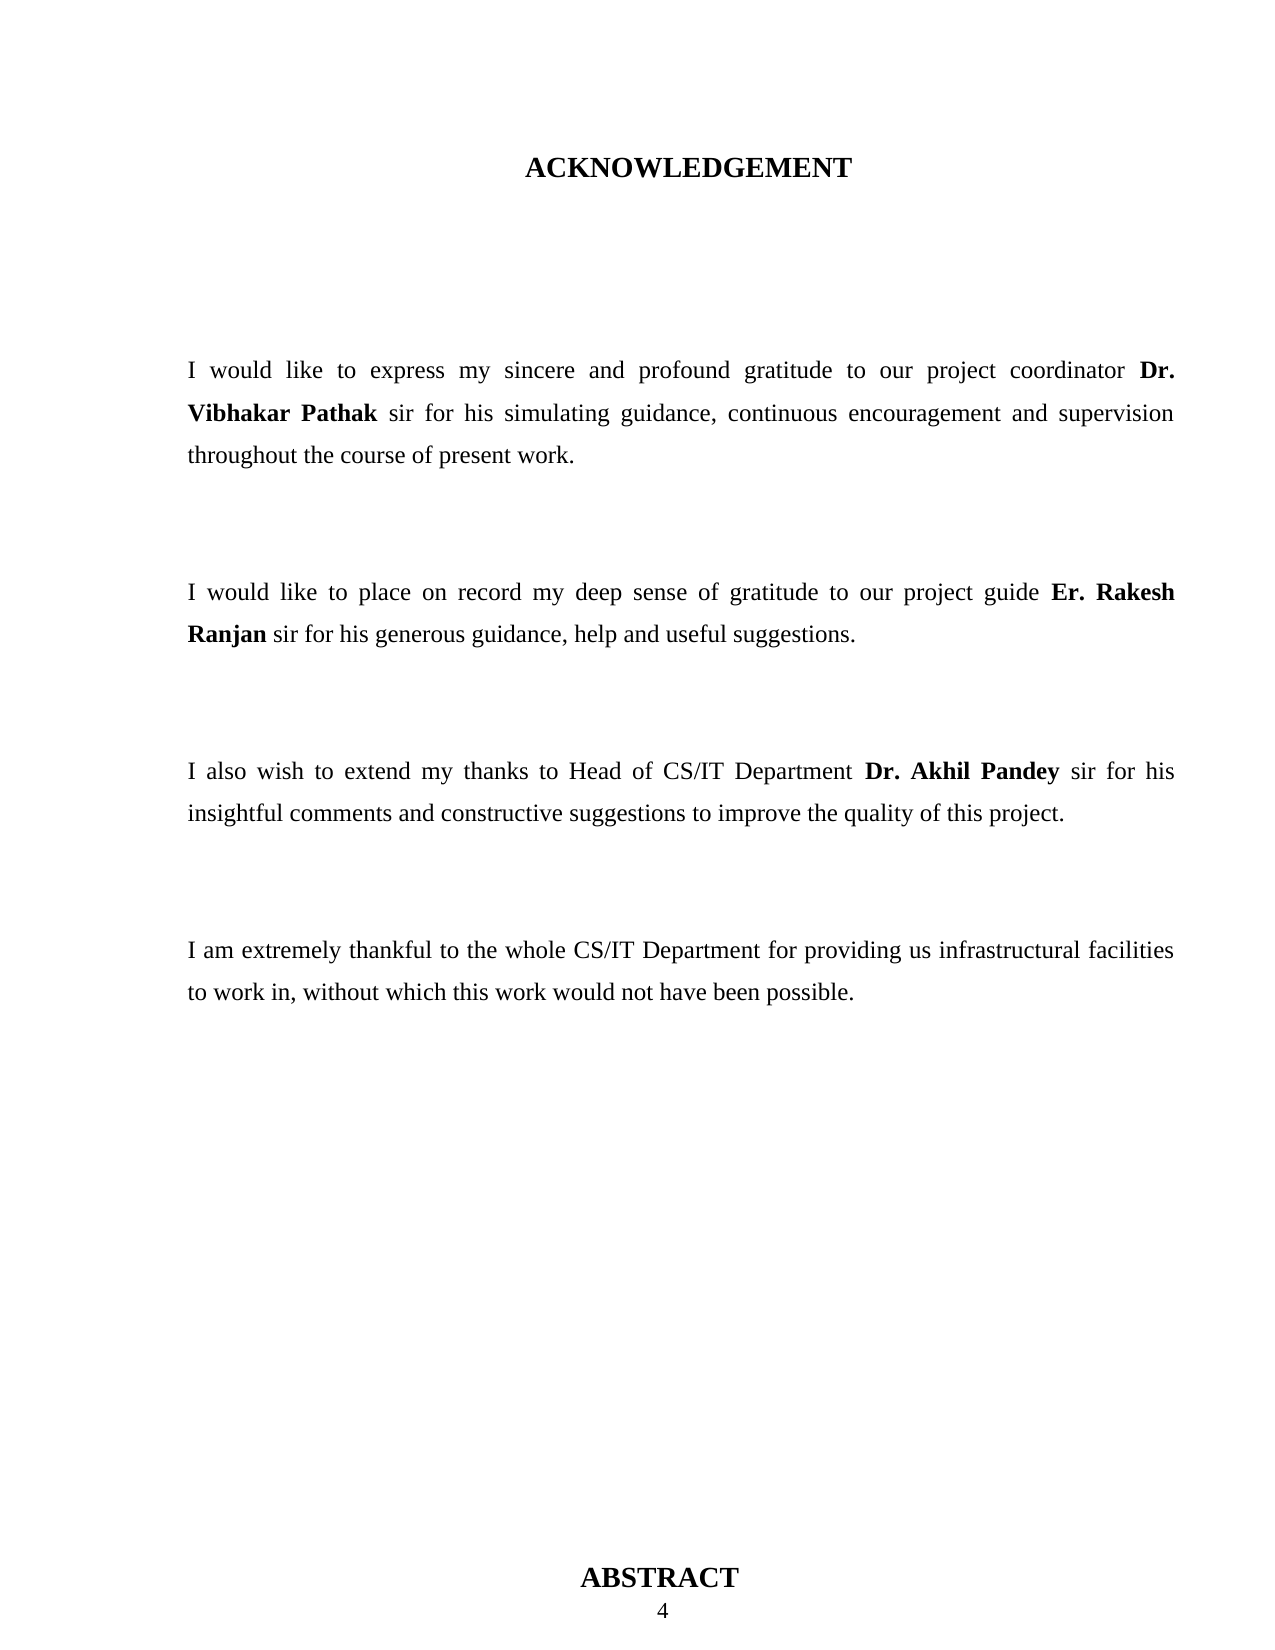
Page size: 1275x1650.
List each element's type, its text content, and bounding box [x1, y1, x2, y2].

text I am extremely thankful to the whole CS/IT Department for providing us infrastructural facilities to work in, without which this work would not have been possible. [187, 936, 1175, 1006]
text I would like to express my sincere and profound gratitude to our project coordinator Dr. Vibhakar Pathak sir for his simulating guidance, continuous encouragement and supervision throughout the course of present work. [187, 355, 1175, 468]
text I also wish to extend my thanks to Head of CS/IT Department Dr. Akhil Pandey sir for his insightful comments and constructive suggestions to improve the quality of this project. [187, 756, 1175, 827]
text ABSTRACT [150, 1561, 1133, 1594]
text ACKNOWLEDGEMENT [450, 150, 1175, 183]
text I would like to place on record my deep sense of gratitude to our project guide Er. Rakesh Ranjan sir for his generous guidance, help and useful suggestions. [187, 577, 1175, 648]
